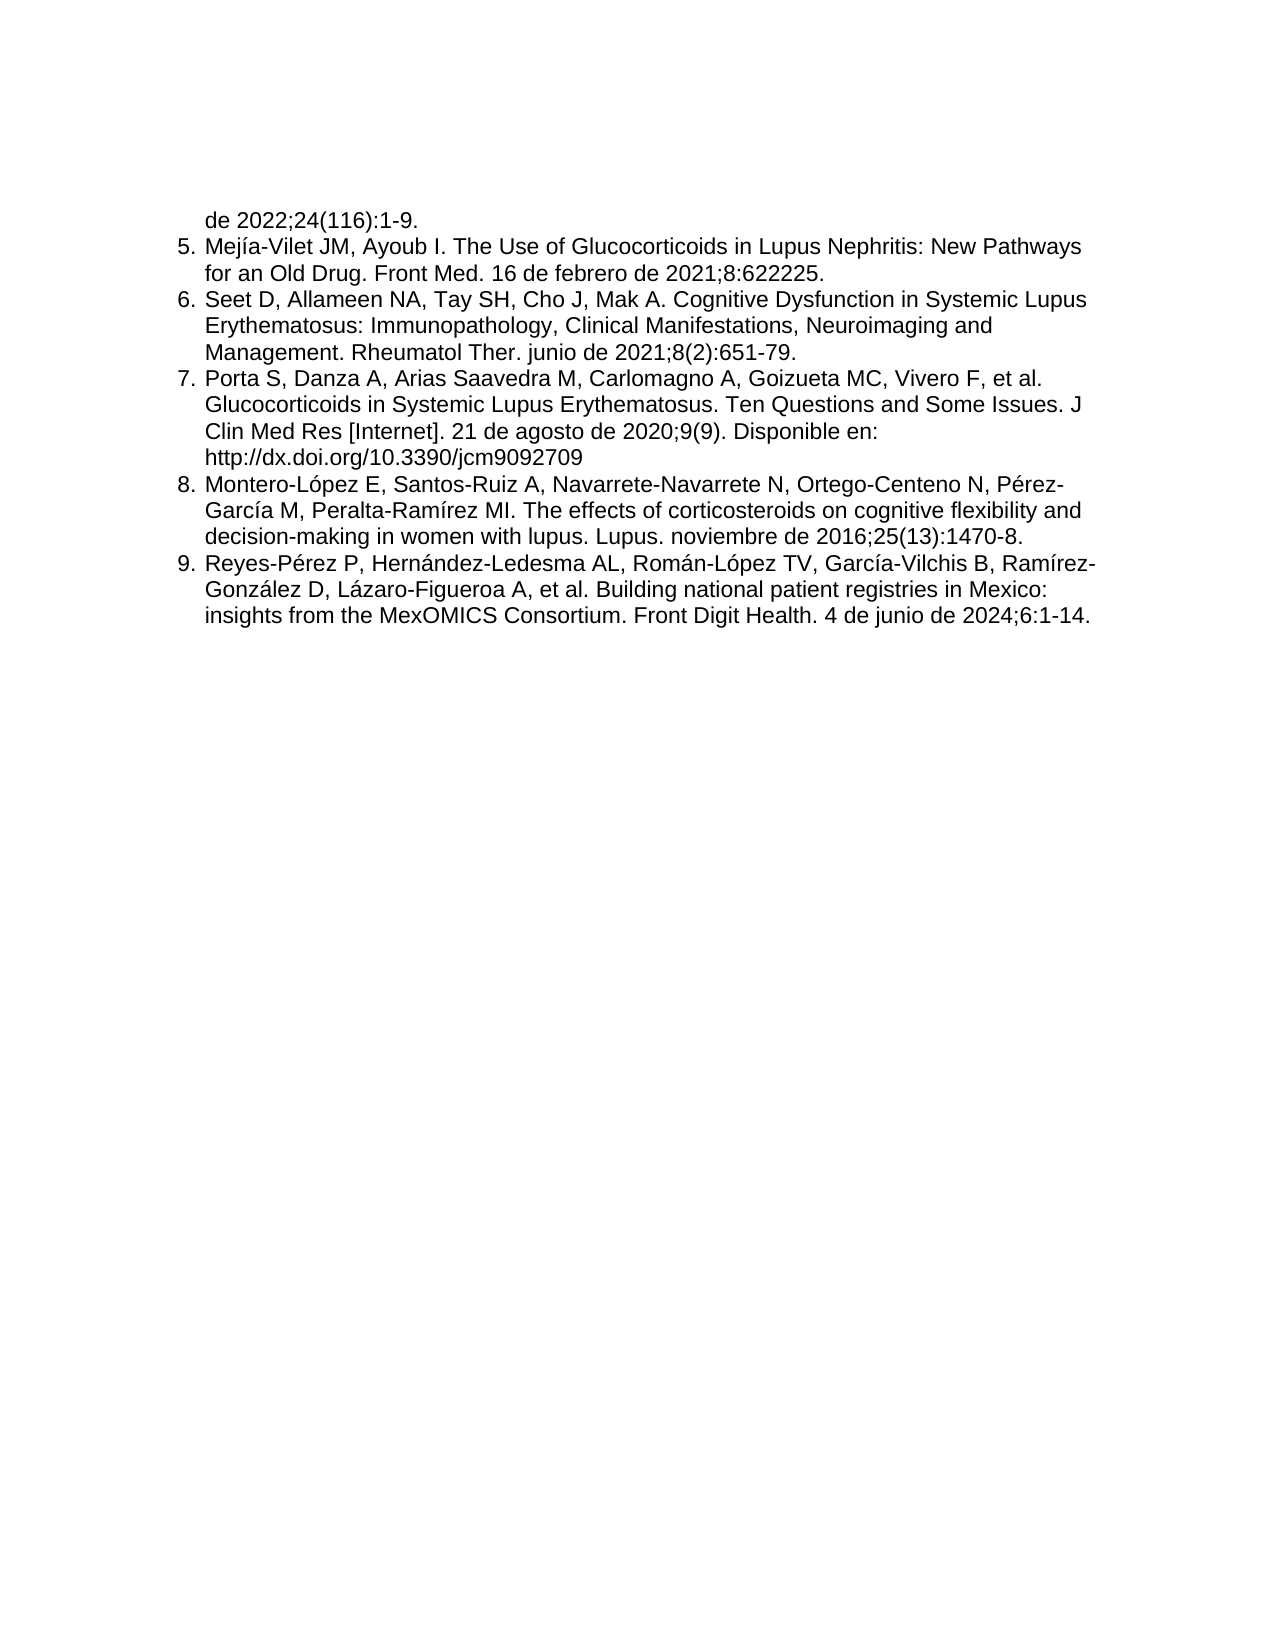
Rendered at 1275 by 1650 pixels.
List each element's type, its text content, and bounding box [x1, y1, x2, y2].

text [177, 207, 1098, 233]
text 7. Porta S, Danza A, Arias Saavedra M, Carlomagno A, Goizueta MC, Vivero F, et al. Glucocorticoids in Systemic Lupus Erythematosus. Ten Questions and Some Issues. J Clin Med Res [Internet]. 21 de agosto de 2020;9(9). Disponible en: http://dx.doi.org/10.3390/jcm9092709 [177, 365, 1098, 471]
text 5. Mejía-Vilet JM, Ayoub I. The Use of Glucocorticoids in Lupus Nephritis: New Pathways for an Old Drug. Front Med. 16 de febrero de 2021;8:622225. [177, 233, 1098, 286]
text 9. Reyes-Pérez P, Hernández-Ledesma AL, Román-López TV, García-Vilchis B, Ramírez-González D, Lázaro-Figueroa A, et al. Building national patient registries in Mexico: insights from the MexOMICS Consortium. Front Digit Health. 4 de junio de 2024;6:1-14. [177, 549, 1098, 629]
text 8. Montero-López E, Santos-Ruiz A, Navarrete-Navarrete N, Ortego-Centeno N, Pérez-García M, Peralta-Ramírez MI. The effects of corticosteroids on cognitive flexibility and decision-making in women with lupus. Lupus. noviembre de 2016;25(13):1470-8. [177, 471, 1098, 549]
text 6. Seet D, Allameen NA, Tay SH, Cho J, Mak A. Cognitive Dysfunction in Systemic Lupus Erythematosus: Immunopathology, Clinical Manifestations, Neuroimaging and Management. Rheumatol Ther. junio de 2021;8(2):651-79. [177, 286, 1098, 365]
